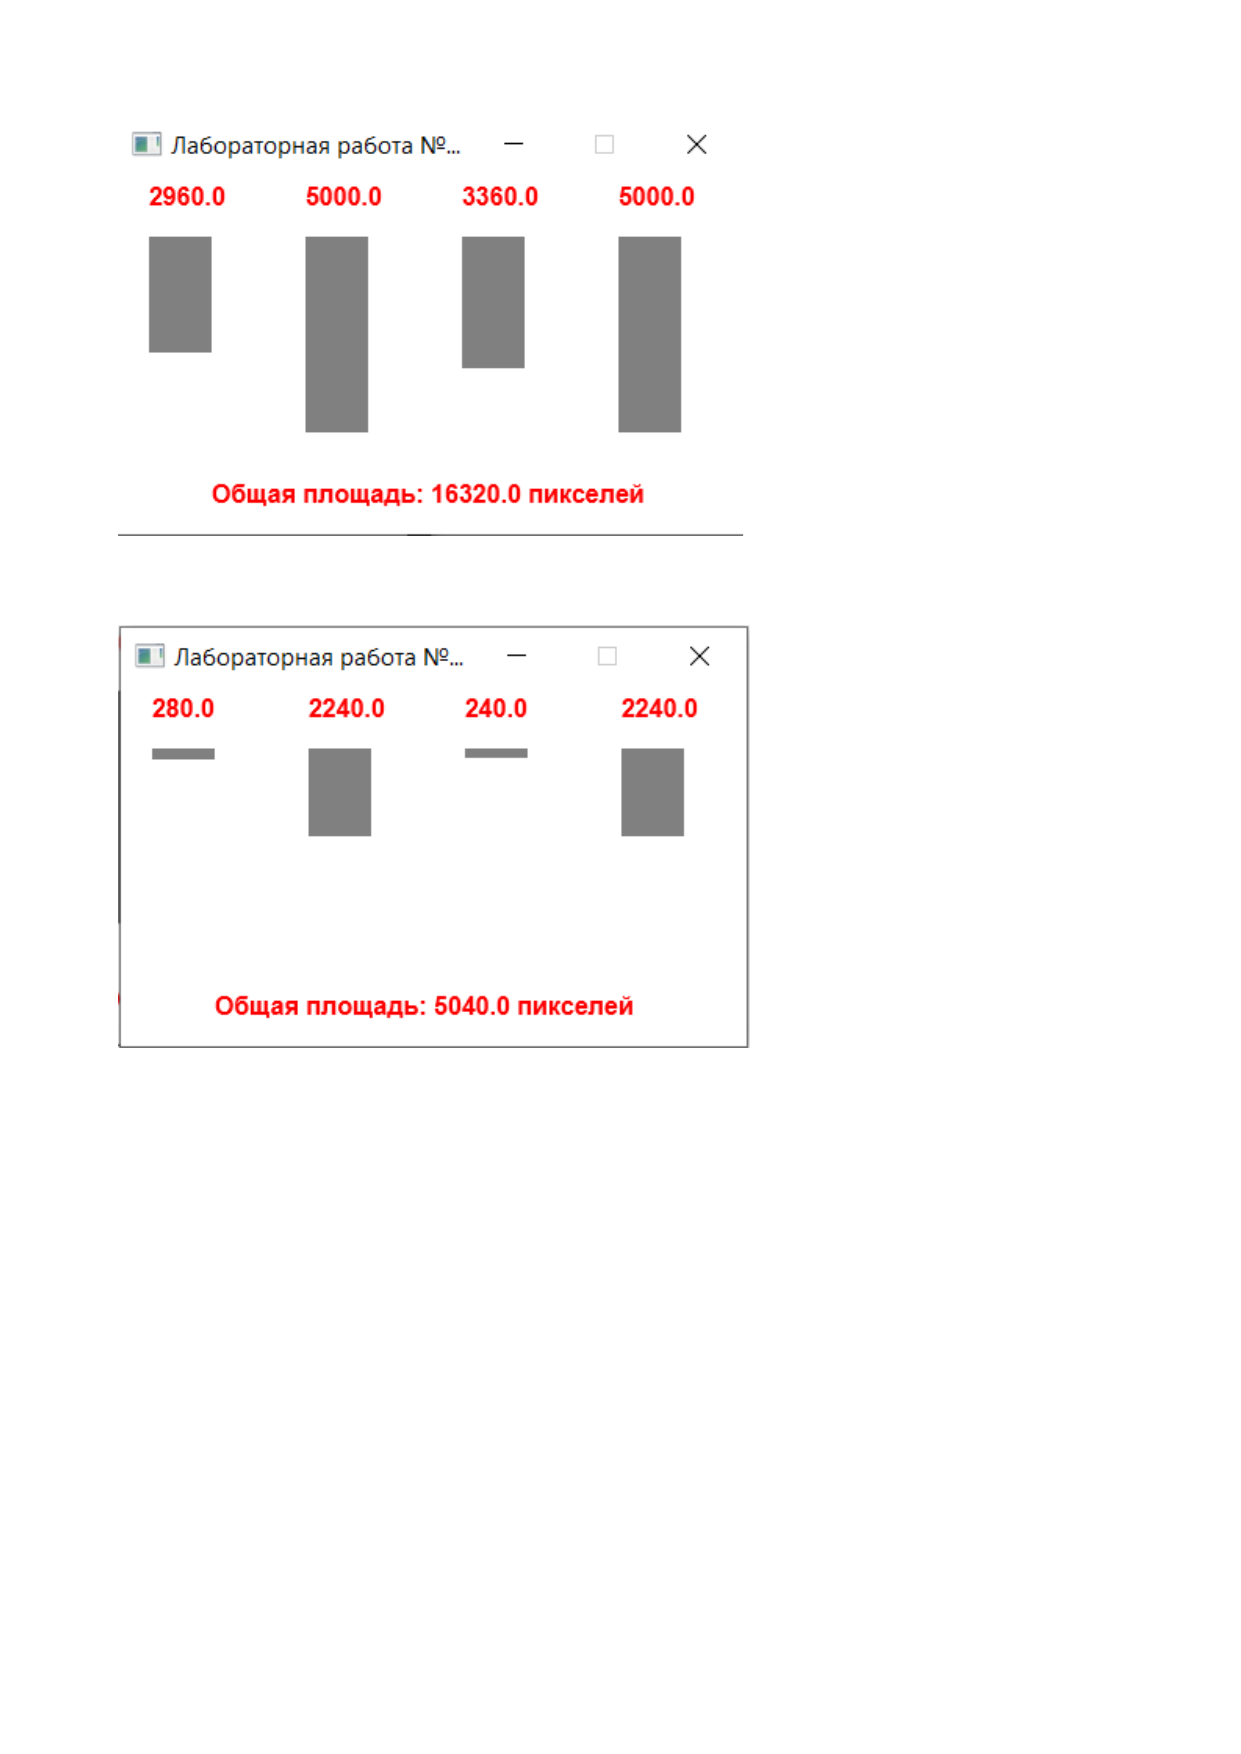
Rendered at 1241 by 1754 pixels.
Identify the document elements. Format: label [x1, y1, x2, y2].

picture [118, 118, 744, 536]
picture [118, 625, 750, 1048]
